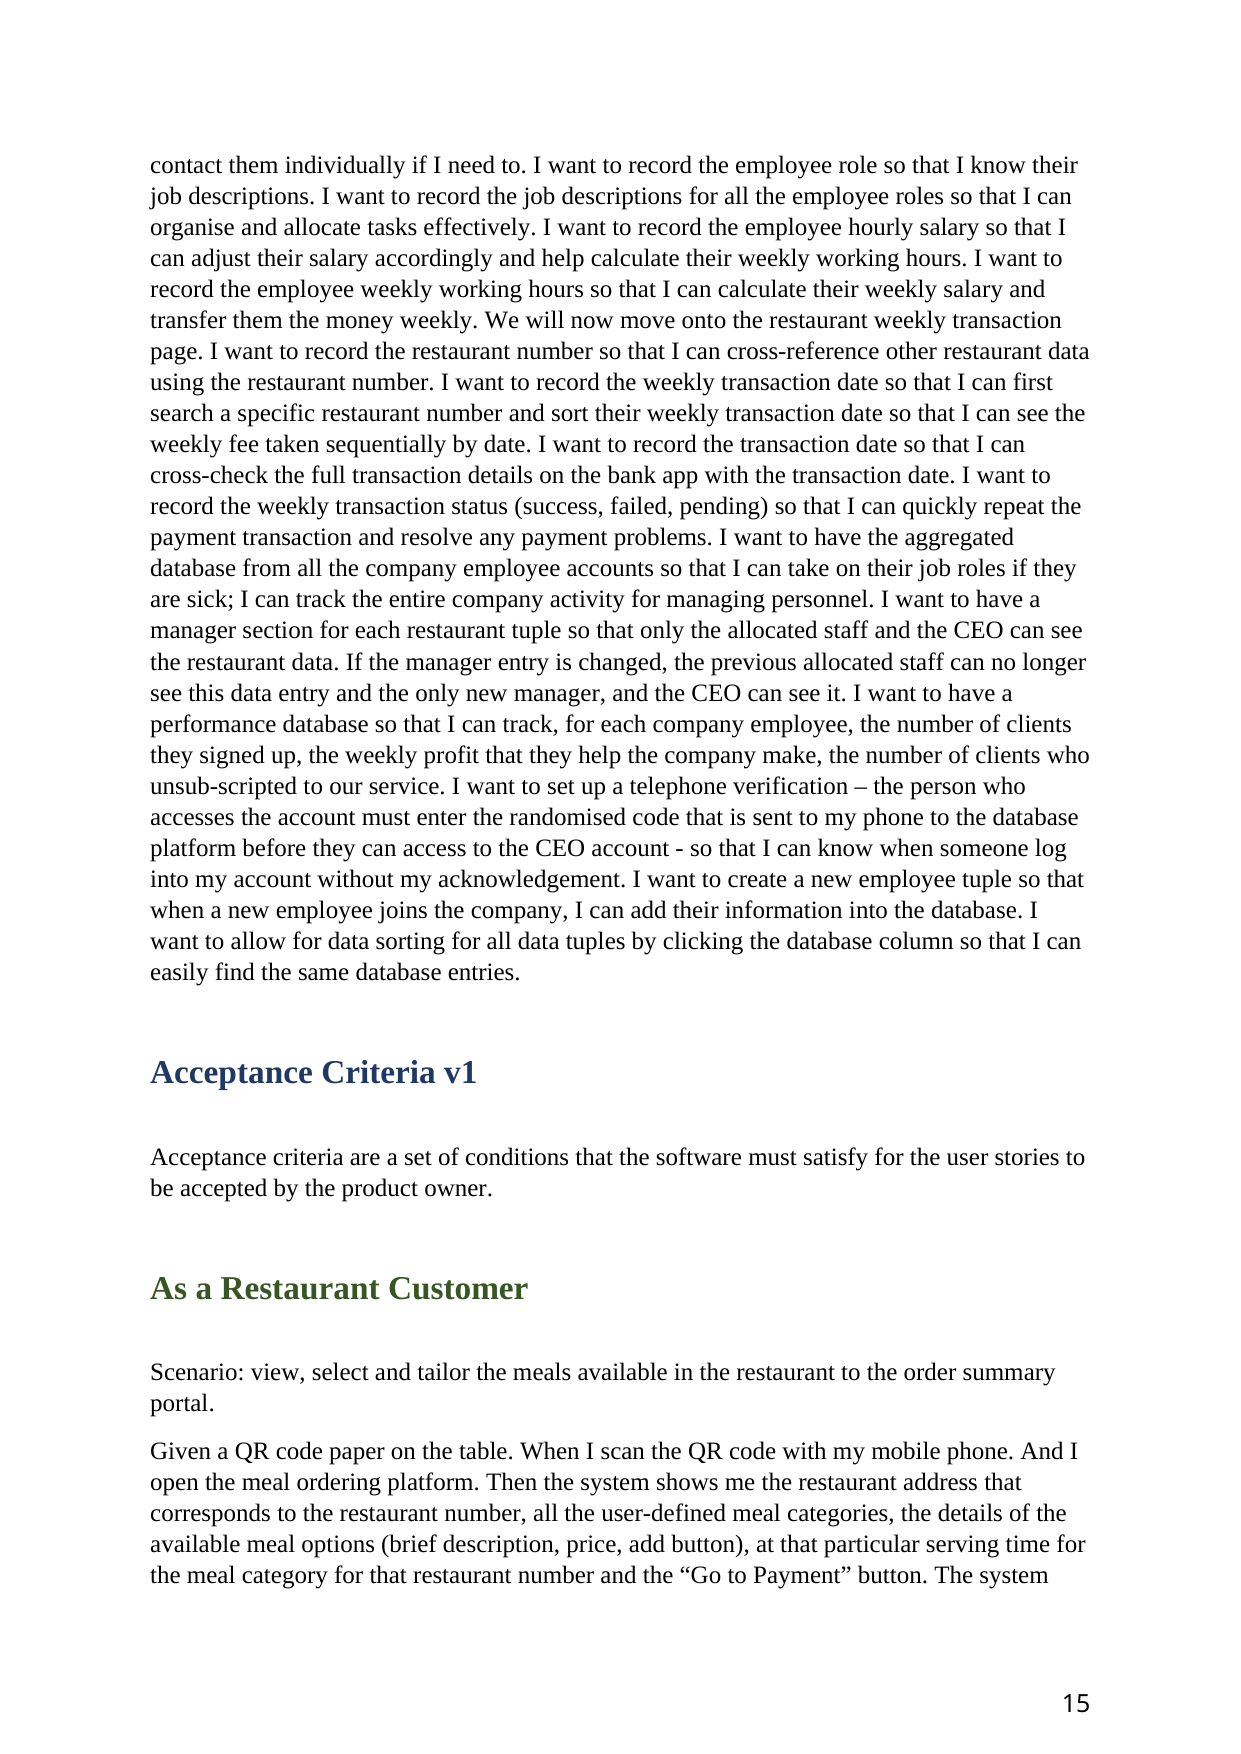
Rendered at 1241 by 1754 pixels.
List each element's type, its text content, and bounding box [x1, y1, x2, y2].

text Scenario: view, select and tailor the meals available in the restaurant to the order summary portal. [150, 1357, 1090, 1417]
subtitle As a Restaurant Customer [150, 1268, 1090, 1306]
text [150, 150, 1090, 986]
text Acceptance criteria are a set of conditions that the software must satisfy for the user stories to be accepted by the product owner. [150, 1142, 1090, 1201]
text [150, 1436, 1090, 1589]
subtitle Acceptance Criteria v1 [150, 1052, 1090, 1091]
